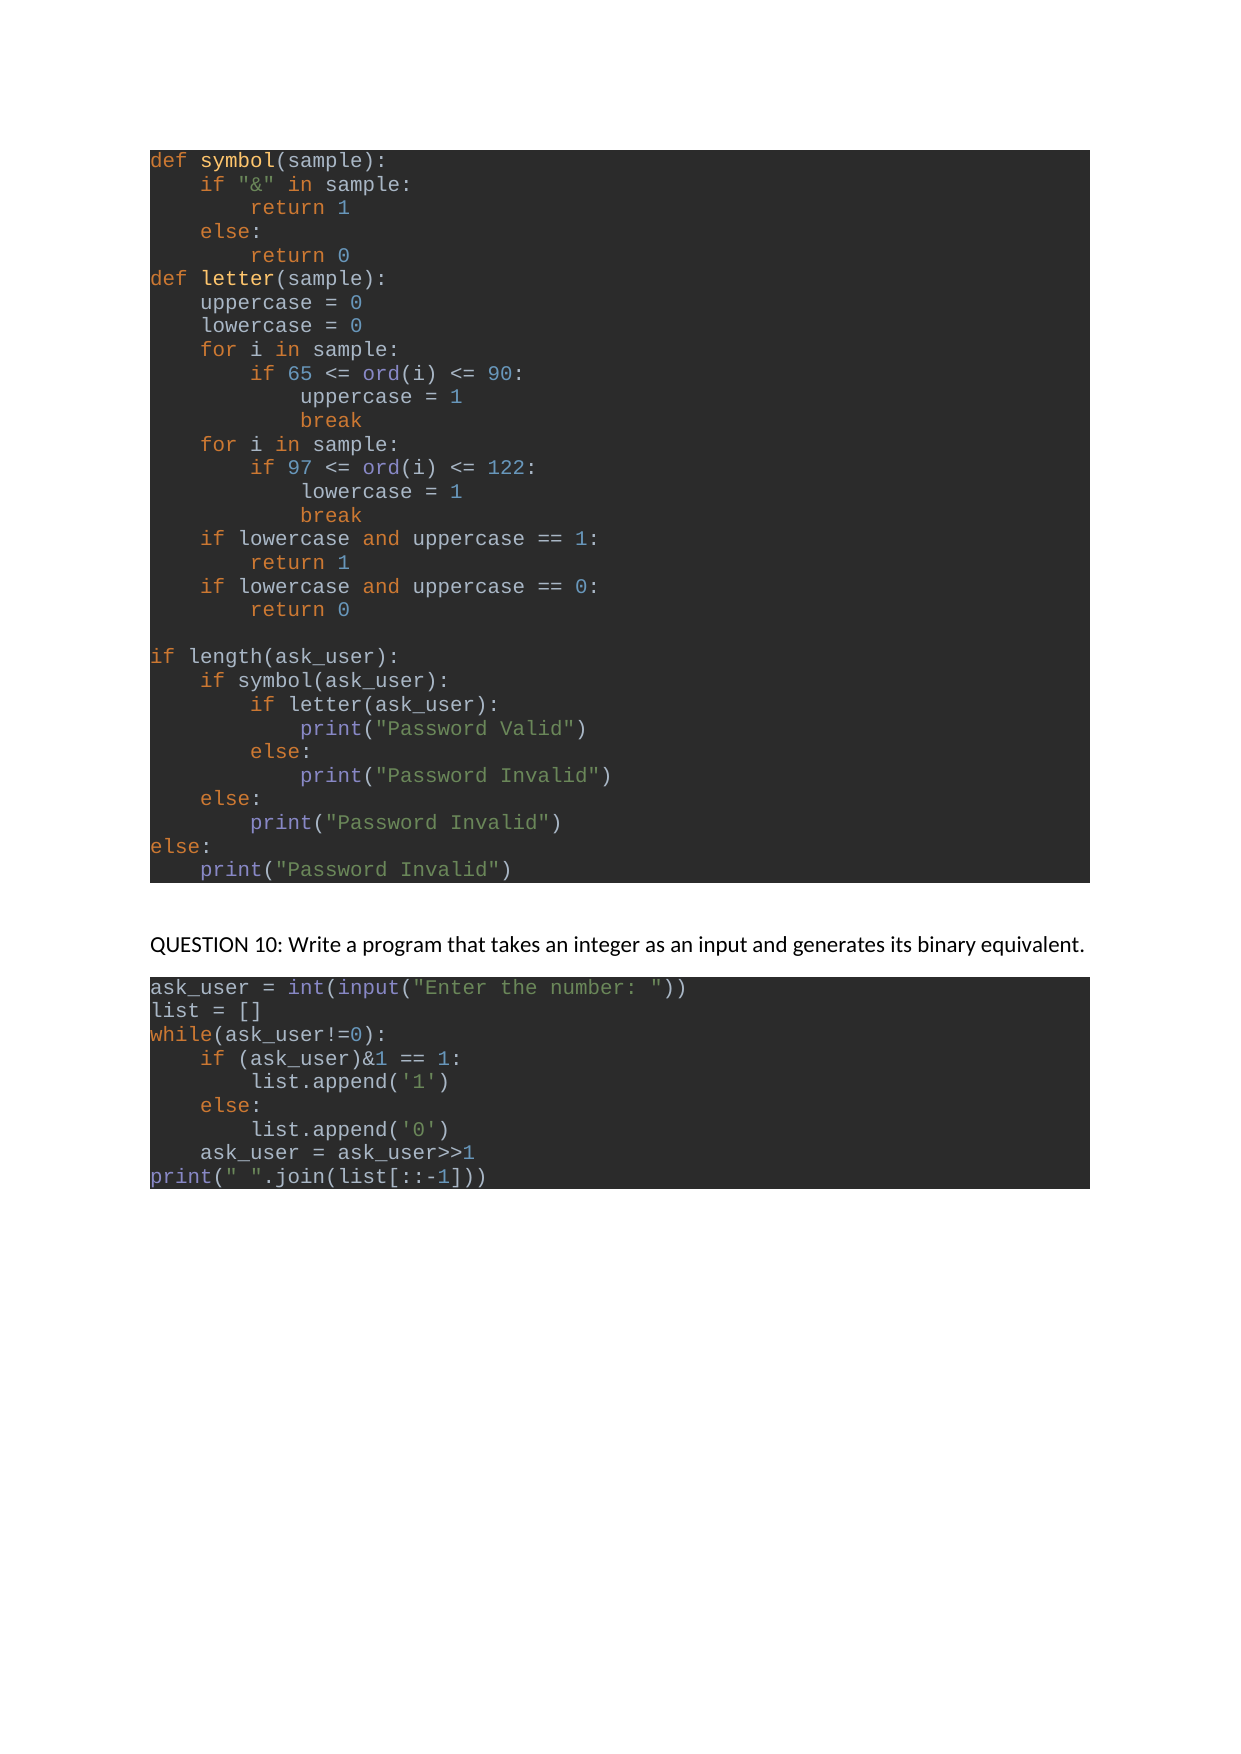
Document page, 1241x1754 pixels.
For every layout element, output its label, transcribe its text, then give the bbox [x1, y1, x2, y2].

text QUESTION 10: Write a program that takes an integer as an input and generates its binary equivalent. [150, 930, 1090, 958]
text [150, 150, 1090, 883]
text ask_user = int(input("Enter the number: ")) list = [] while(ask_user!=0): if (ask_user)&1 == 1: list.append('1') else: list.append('0') ask_user = ask_user>>1 print(" ".join(list[::-1])) [150, 977, 1090, 1189]
